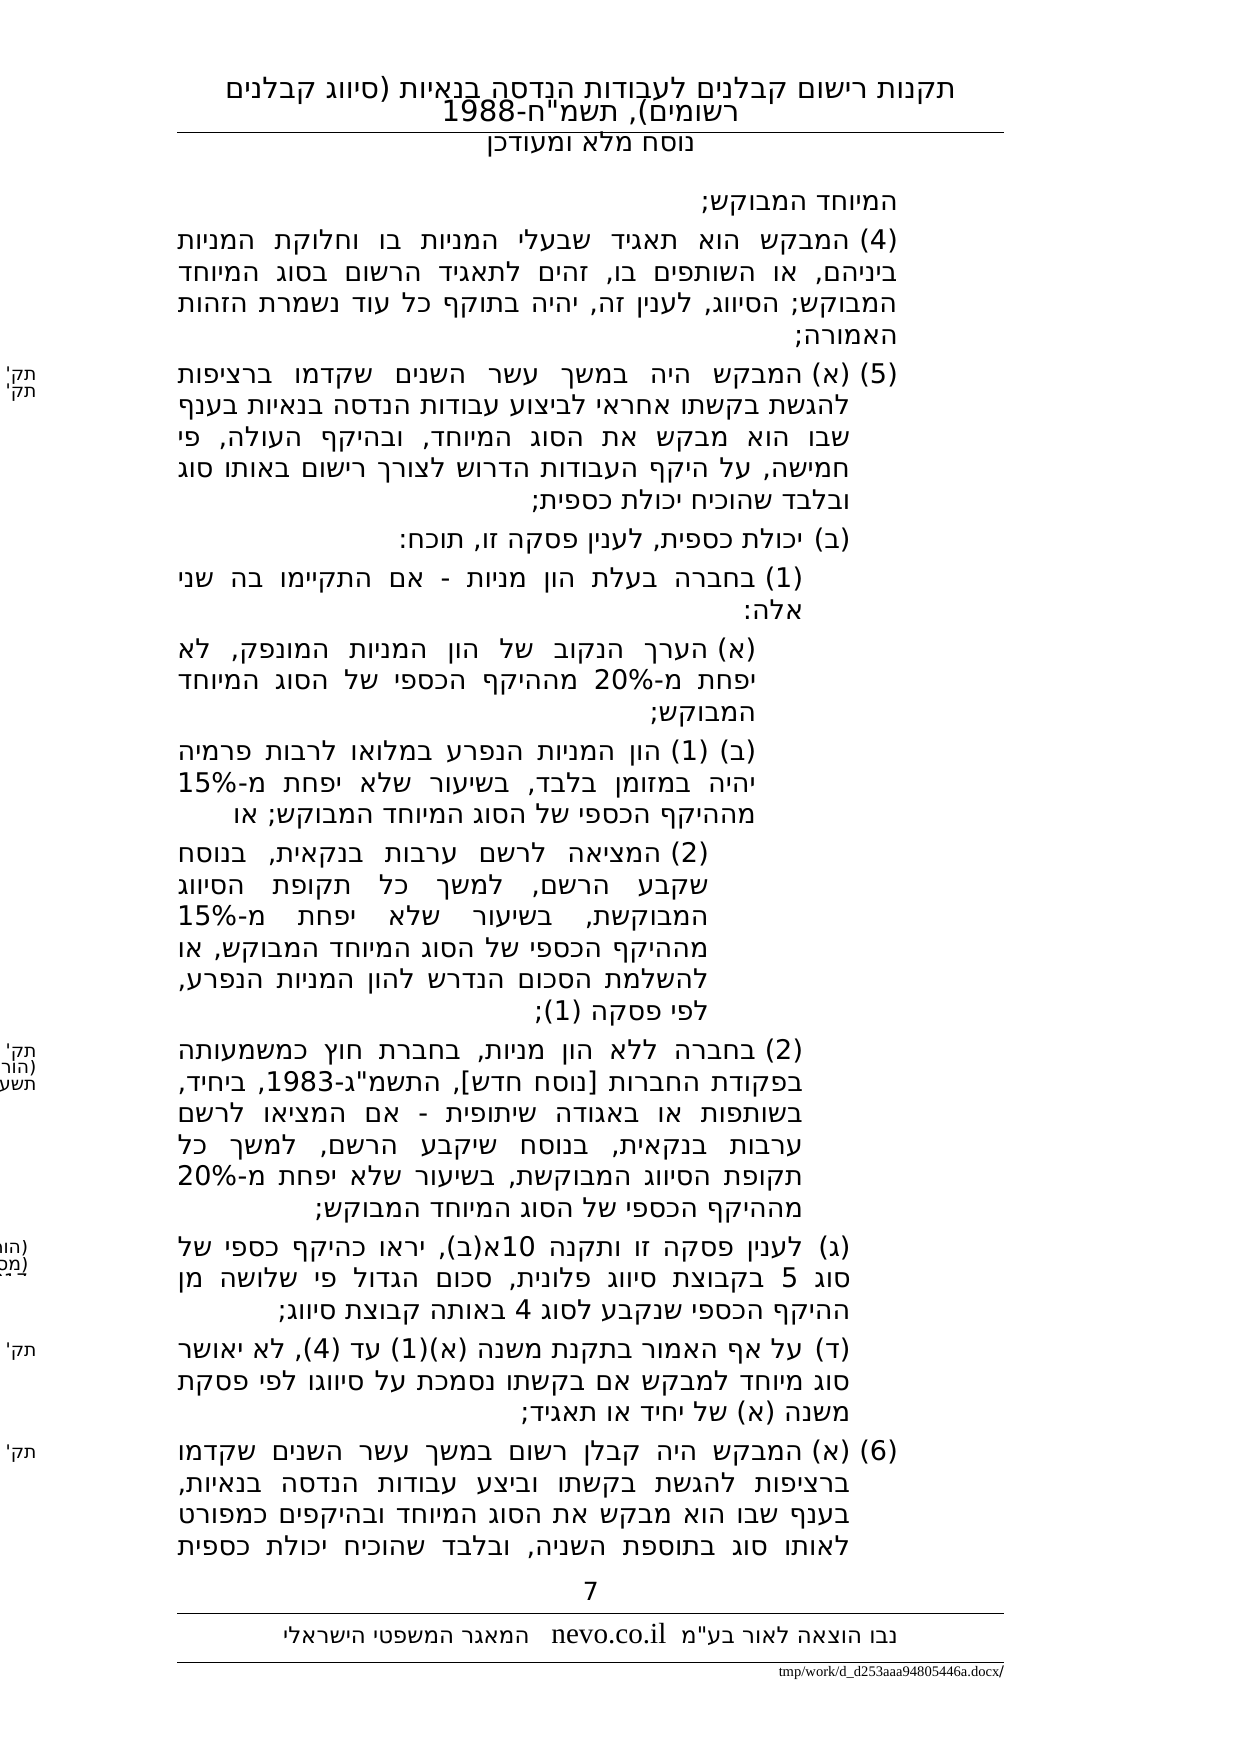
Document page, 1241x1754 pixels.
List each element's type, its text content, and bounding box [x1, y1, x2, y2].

text (ג) לענין פסקה זו ותקנה 10א(ב), יראו כהיקף כספי של סוג 5 בקבוצת סיווג פלונית, סכום הגדול פי שלושה מן ההיקף הכספי שנקבע לסוג 4 באותה קבוצת סיווג; [177, 1231, 851, 1326]
text (5) (א) המבקש היה במשך עשר השנים שקדמו ברציפות להגשת בקשתו אחראי לביצוע עבודות הנדסה בנאיות בענף שבו הוא מבקש את הסוג המיוחד, ובהיקף העולה, פי חמישה, על היקף העבודות הדרוש לצורך רישום באותו סוג ובלבד שהוכיח יכולת כספית; [177, 358, 1004, 516]
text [177, 185, 898, 217]
text (ד) על אף האמור בתקנת משנה (א)(1) עד (4), לא יאושר סוג מיוחד למבקש אם בקשתו נסמכת על סיווגו לפי פסקת משנה (א) של יחיד או תאגיד; [177, 1333, 851, 1428]
text (ב) יכולת כספית, לענין פסקה זו, תוכח: [177, 523, 851, 555]
text (4) המבקש הוא תאגיד שבעלי המניות בו וחלוקת המניות ביניהם, או השותפים בו, זהים לתאגיד הרשום בסוג המיוחד המבוקש; הסיווג, לענין זה, יהיה בתוקף כל עוד נשמרת הזהות האמורה; [177, 224, 898, 351]
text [177, 1436, 1004, 1562]
text (1) בחברה בעלת הון מניות - אם התקיימו בה שני אלה: [177, 562, 803, 626]
text (2) המציאה לרשם ערבות בנקאית, בנוסח שקבע הרשם, למשך כל תקופת הסיווג המבוקשת, בשיעור שלא יפחת מ-15% מההיקף הכספי של הסוג המיוחד המבוקש, או להשלמת הסכום הנדרש להון המניות הנפרע, לפי פסקה (1); [177, 837, 709, 1027]
text (א) הערך הנקוב של הון המניות המונפק, לא יפחת מ-20% מההיקף הכספי של הסוג המיוחד המבוקש; [177, 633, 756, 728]
text (2) בחברה ללא הון מניות, בחברת חוץ כמשמעותה בפקודת החברות [נוסח חדש], התשמ"ג-1983, ביחיד, בשותפות או באגודה שיתופית - אם המציאו לרשם ערבות בנקאית, בנוסח שיקבע הרשם, למשך כל תקופת הסיווג המבוקשת, בשיעור שלא יפחת מ-20% מההיקף הכספי של הסוג המיוחד המבוקש; [177, 1034, 803, 1224]
text (ב) (1) הון המניות הנפרע במלואו לרבות פרמיה יהיה במזומן בלבד, בשיעור שלא יפחת מ-15% מההיקף הכספי של הסוג המיוחד המבוקש; או [177, 735, 756, 830]
